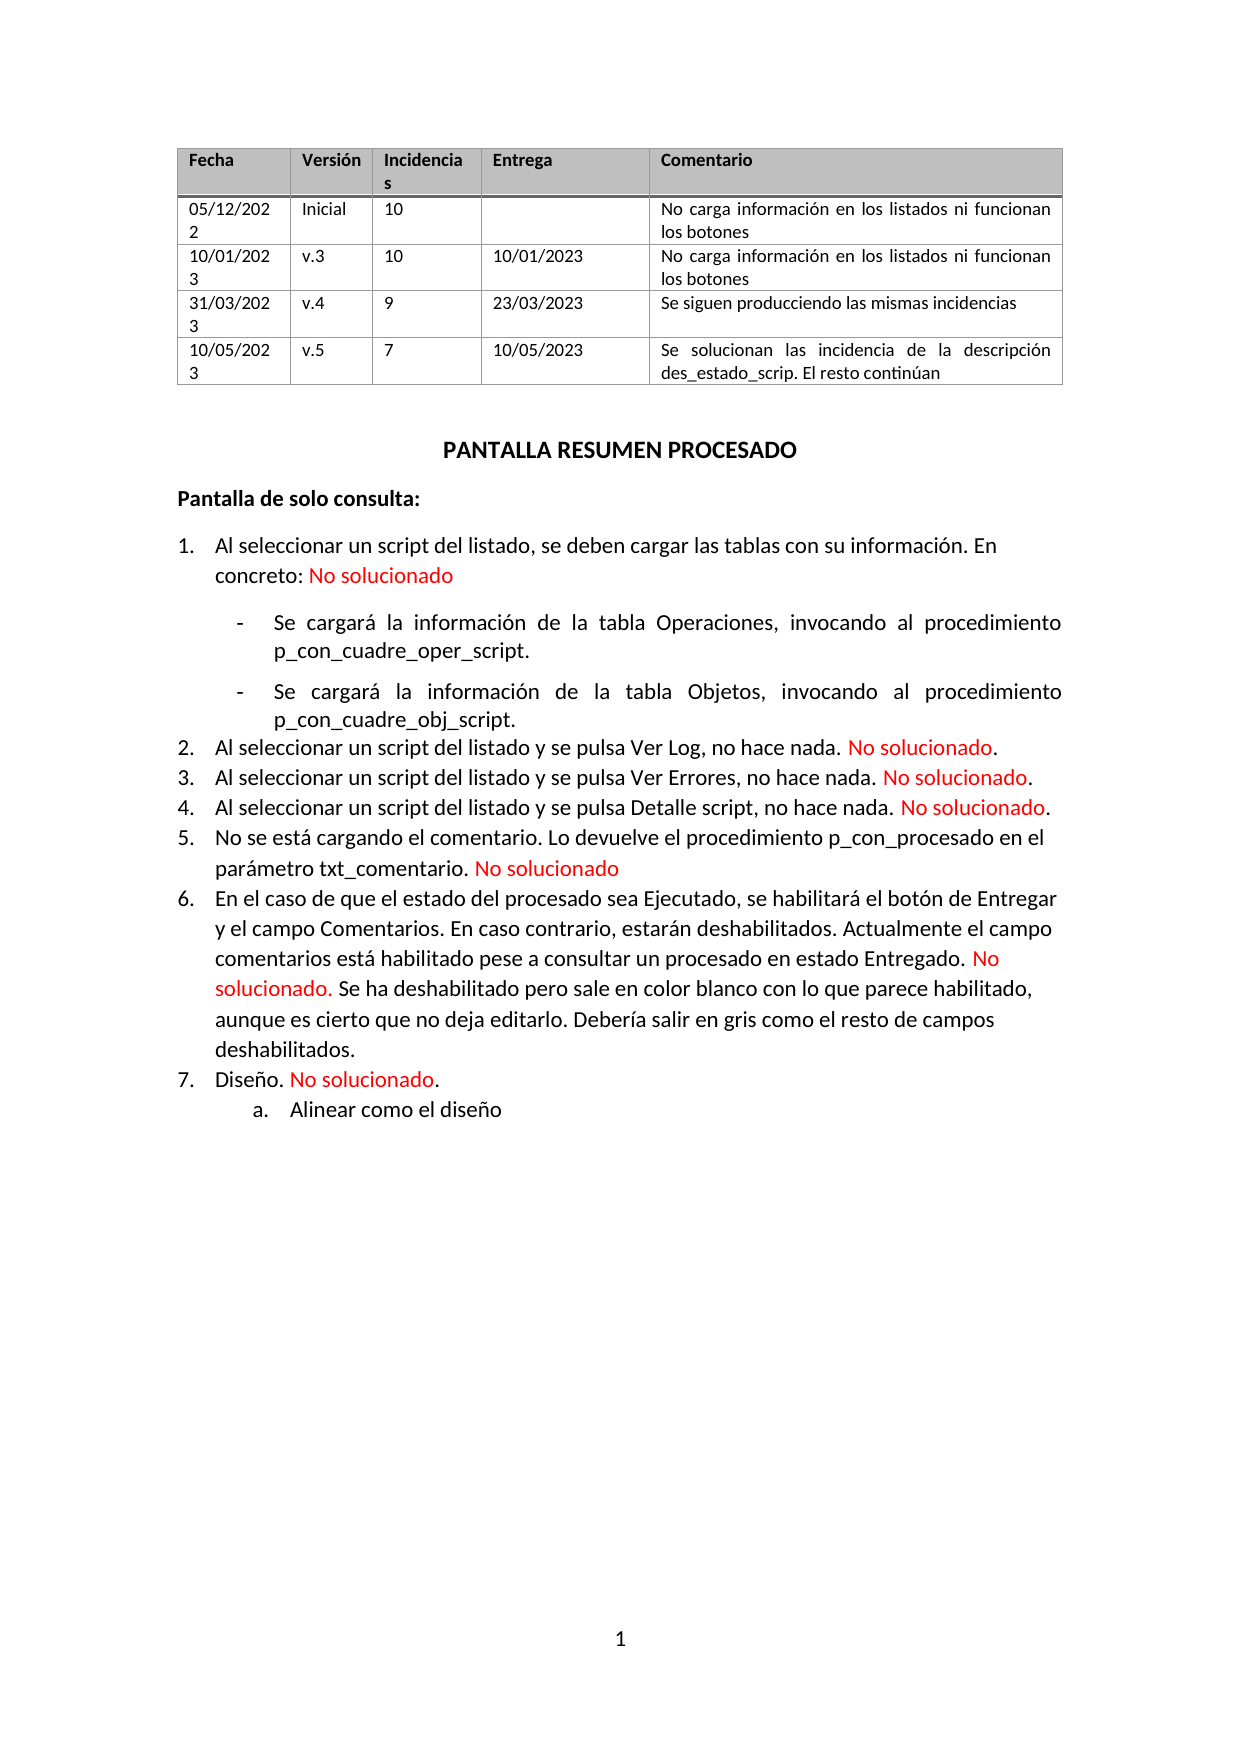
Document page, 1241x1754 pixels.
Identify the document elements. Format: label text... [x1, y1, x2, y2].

table_cell 10/05/2023 [482, 338, 649, 384]
table_cell No carga información en los listados ni funcionan los botones [650, 198, 1062, 243]
table_cell 9 [373, 291, 481, 337]
table_cell v.4 [291, 291, 372, 337]
table_cell 10/01/2023 [178, 245, 290, 290]
table_cell [482, 198, 649, 243]
table_header Incidencias [373, 149, 481, 194]
list Al seleccionar un script del listado y se pulsa Detalle script, no hace nada. No solucionado. [177, 793, 1063, 821]
list Se cargará la información de la tabla Objetos, invocando al procedimiento p_con_cuadre_obj_script. [236, 677, 1063, 733]
list Alinear como el diseño [252, 1095, 1063, 1123]
table_cell 23/03/2023 [482, 291, 649, 337]
table_cell 7 [373, 338, 481, 384]
table_header Comentario [650, 149, 1062, 194]
table_cell 05/12/2022 [178, 198, 290, 243]
list Diseño. No solucionado. [177, 1065, 1063, 1093]
text Pantalla de solo consulta: [177, 484, 1063, 512]
table_header Versión [291, 149, 372, 194]
table_header Entrega [482, 149, 649, 194]
list Al seleccionar un script del listado, se deben cargar las tablas con su información. En concreto: No solucionado [177, 531, 1063, 589]
table_cell Se siguen producciendo las mismas incidencias [650, 291, 1062, 337]
table_cell 10/01/2023 [482, 245, 649, 290]
list En el caso de que el estado del procesado sea Ejecutado, se habilitará el botón de Entregar y el campo Comentarios. En caso contrario, estarán deshabilitados. Actualmente el campo comentarios está habilitado pese a consultar un procesado en estado Entregado. No solucionado. Se ha deshabilitado pero sale en color blanco con lo que parece habilitado, aunque es cierto que no deja editarlo. Debería salir en gris como el resto de campos deshabilitados. [177, 884, 1063, 1063]
table_cell Se solucionan las incidencia de la descripción des_estado_scrip. El resto continúan [650, 338, 1062, 384]
table_cell No carga información en los listados ni funcionan los botones [650, 245, 1062, 290]
list Al seleccionar un script del listado y se pulsa Ver Log, no hace nada. No solucionado. [177, 733, 1063, 761]
list No se está cargando el comentario. Lo devuelve el procedimiento p_con_procesado en el parámetro txt_comentario. No solucionado [177, 823, 1063, 882]
list Al seleccionar un script del listado y se pulsa Ver Errores, no hace nada. No solucionado. [177, 763, 1063, 791]
list Se cargará la información de la tabla Operaciones, invocando al procedimiento p_con_cuadre_oper_script. [236, 608, 1063, 664]
table_cell 10/05/2023 [178, 338, 290, 384]
table_cell 31/03/2023 [178, 291, 290, 337]
text PANTALLA RESUMEN PROCESADO [177, 435, 1063, 465]
table_cell Inicial [291, 198, 372, 243]
table_cell v.3 [291, 245, 372, 290]
table_cell 10 [373, 198, 481, 243]
table_cell 10 [373, 245, 481, 290]
table_cell v.5 [291, 338, 372, 384]
table_header Fecha [178, 149, 290, 194]
